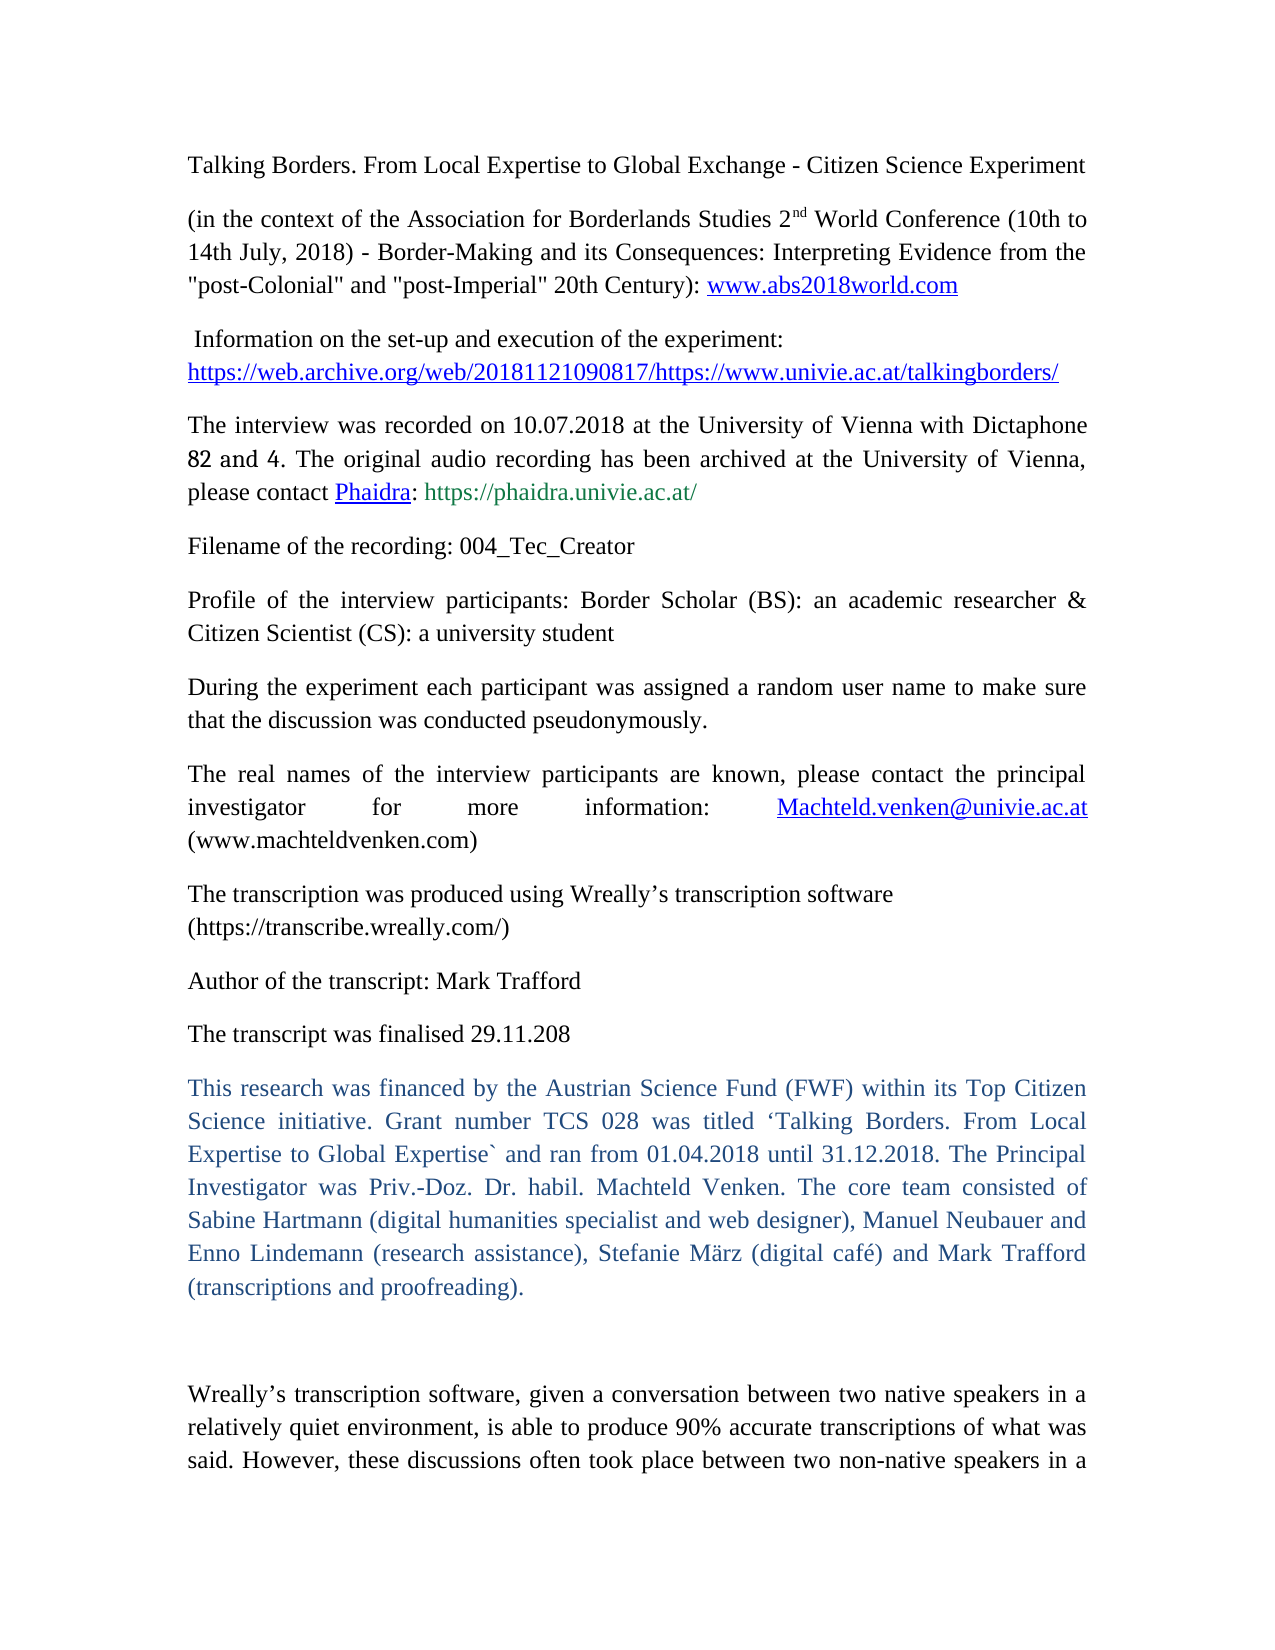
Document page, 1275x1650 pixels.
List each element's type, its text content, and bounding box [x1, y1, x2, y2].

text Author of the transcript: Mark Trafford [187, 966, 1087, 994]
text The interview was recorded on 10.07.2018 at the University of Vienna with Dictaphone 82 and 4. The original audio recording has been archived at the University of Vienna, please contact Phaidra: https://phaidra.univie.ac.at/ [187, 411, 1087, 506]
text Filename of the recording: 004_Tec_Creator [187, 531, 1087, 560]
text This research was financed by the Austrian Science Fund (FWF) within its Top Citizen Science initiative. Grant number TCS 028 was titled ‘Talking Borders. From Local Expertise to Global Expertise` and ran from 01.04.2018 until 31.12.2018. The Principal Investigator was Priv.-Doz. Dr. habil. Machteld Venken. The core team consisted of Sabine Hartmann (digital humanities specialist and web designer), Manuel Neubauer and Enno Lindemann (research assistance), Stefanie März (digital café) and Mark Trafford (transcriptions and proofreading). [187, 1073, 1087, 1300]
text The real names of the interview participants are known, please contact the principal investigator for more information: Machteld.venken@univie.ac.at (www.machteldvenken.com) [187, 759, 1087, 854]
text Information on the set-up and execution of the experiment: https://web.archive.org/web/20181121090817/https://www.univie.ac.at/talkingborders/ [187, 324, 1087, 386]
text During the experiment each participant was assigned a random user name to make sure that the discussion was conducted pseudonymously. [187, 672, 1087, 734]
text Profile of the interview participants: Border Scholar (BS): an academic researcher & Citizen Scientist (CS): a university student [187, 585, 1087, 647]
text Talking Borders. From Local Expertise to Global Exchange - Citizen Science Experiment [187, 150, 1087, 179]
text The transcript was finalised 29.11.208 [187, 1019, 1087, 1048]
text The transcription was produced using Wreally’s transcription software (https://transcribe.wreally.com/) [187, 879, 1087, 941]
text (in the context of the Association for Borderlands Studies 2nd World Conference (10th to 14th July, 2018) - Border-Making and its Consequences: Interpreting Evidence from the "post-Colonial" and "post-Imperial" 20th Century): www.abs2018world.com [187, 204, 1087, 299]
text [187, 1379, 1087, 1474]
